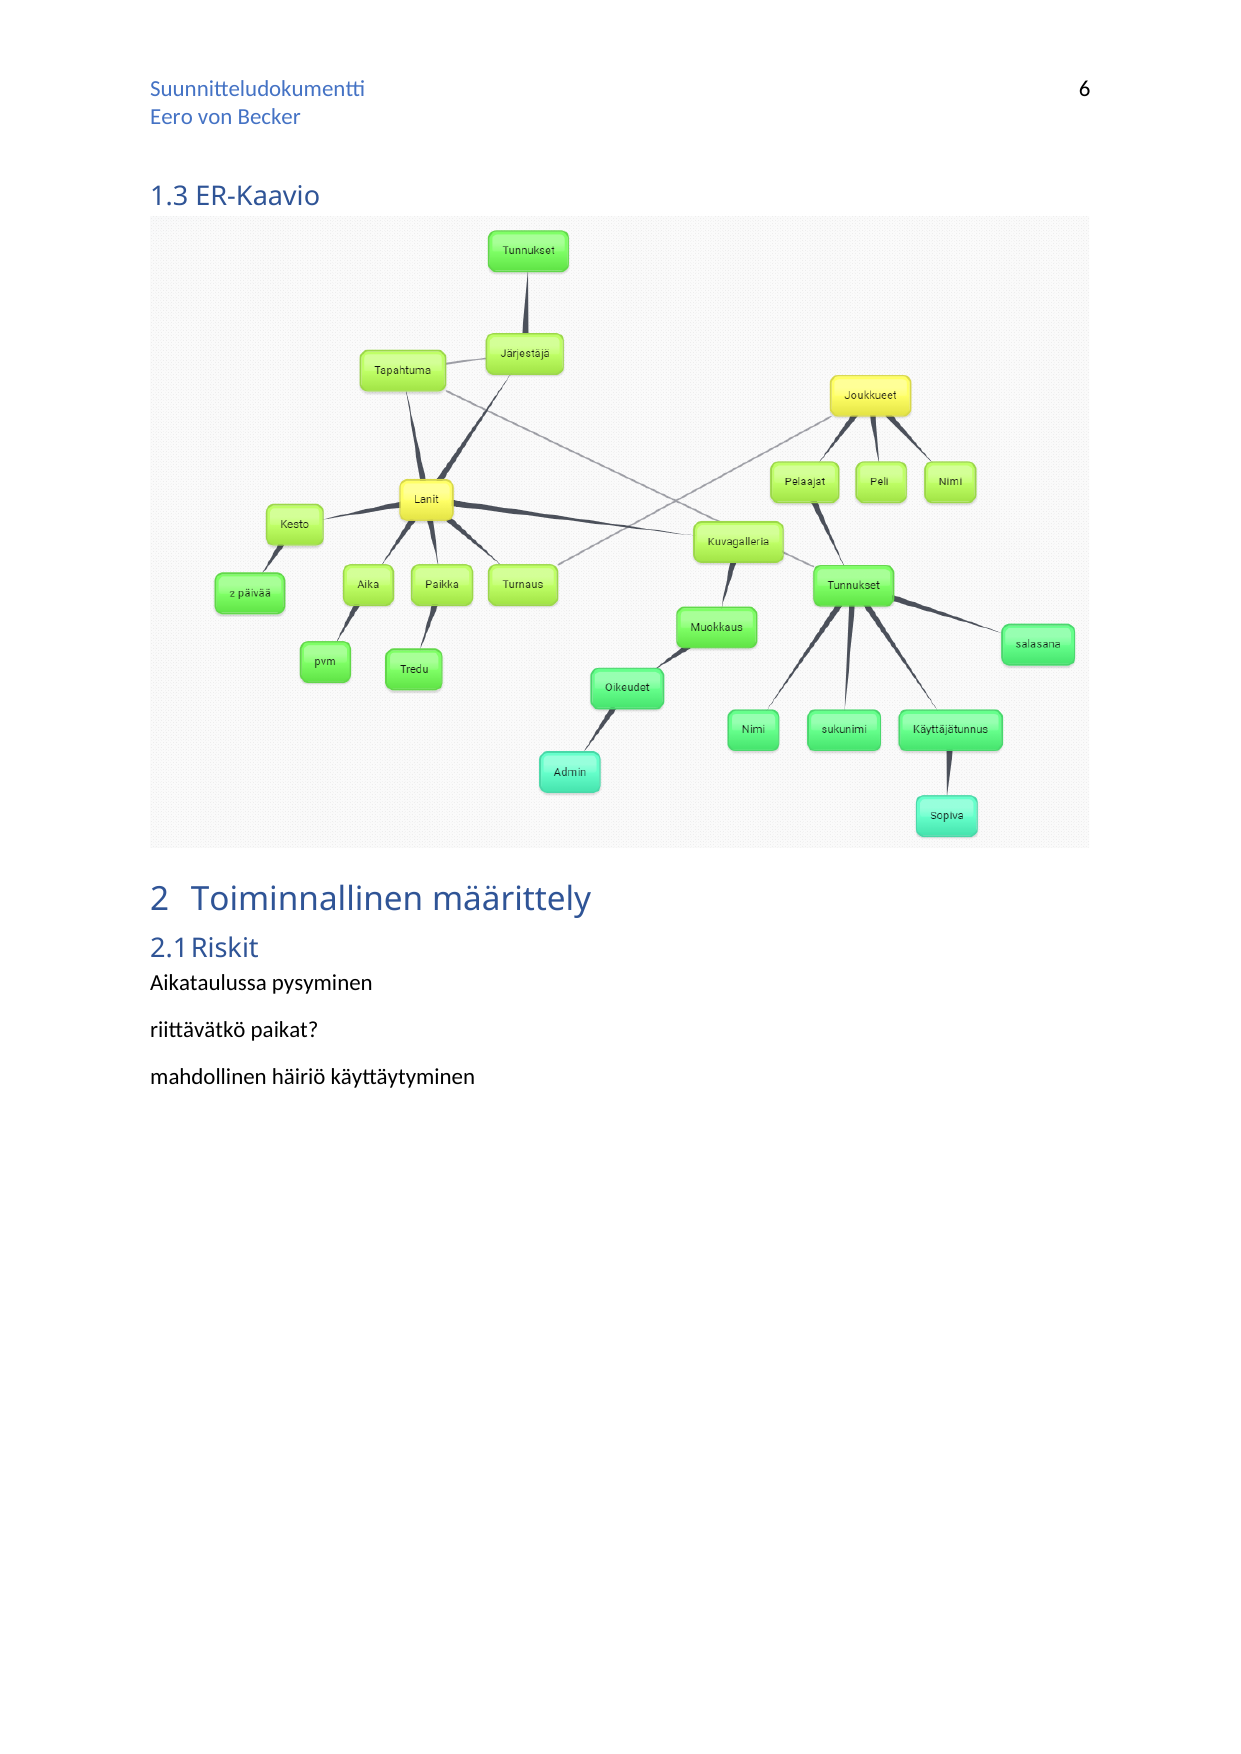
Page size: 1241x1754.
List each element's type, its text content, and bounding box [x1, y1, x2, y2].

text mahdollinen häiriö käyttäytyminen [150, 1062, 1090, 1090]
subtitle Riskit [150, 928, 1090, 965]
picture [150, 216, 1090, 848]
text riittävätkö paikat? [150, 1015, 1090, 1043]
text Aikataulussa pysyminen [150, 968, 1090, 996]
subtitle Toiminnallinen määrittely [150, 875, 1090, 921]
subtitle 1.3 ER-Kaavio [150, 177, 1090, 214]
